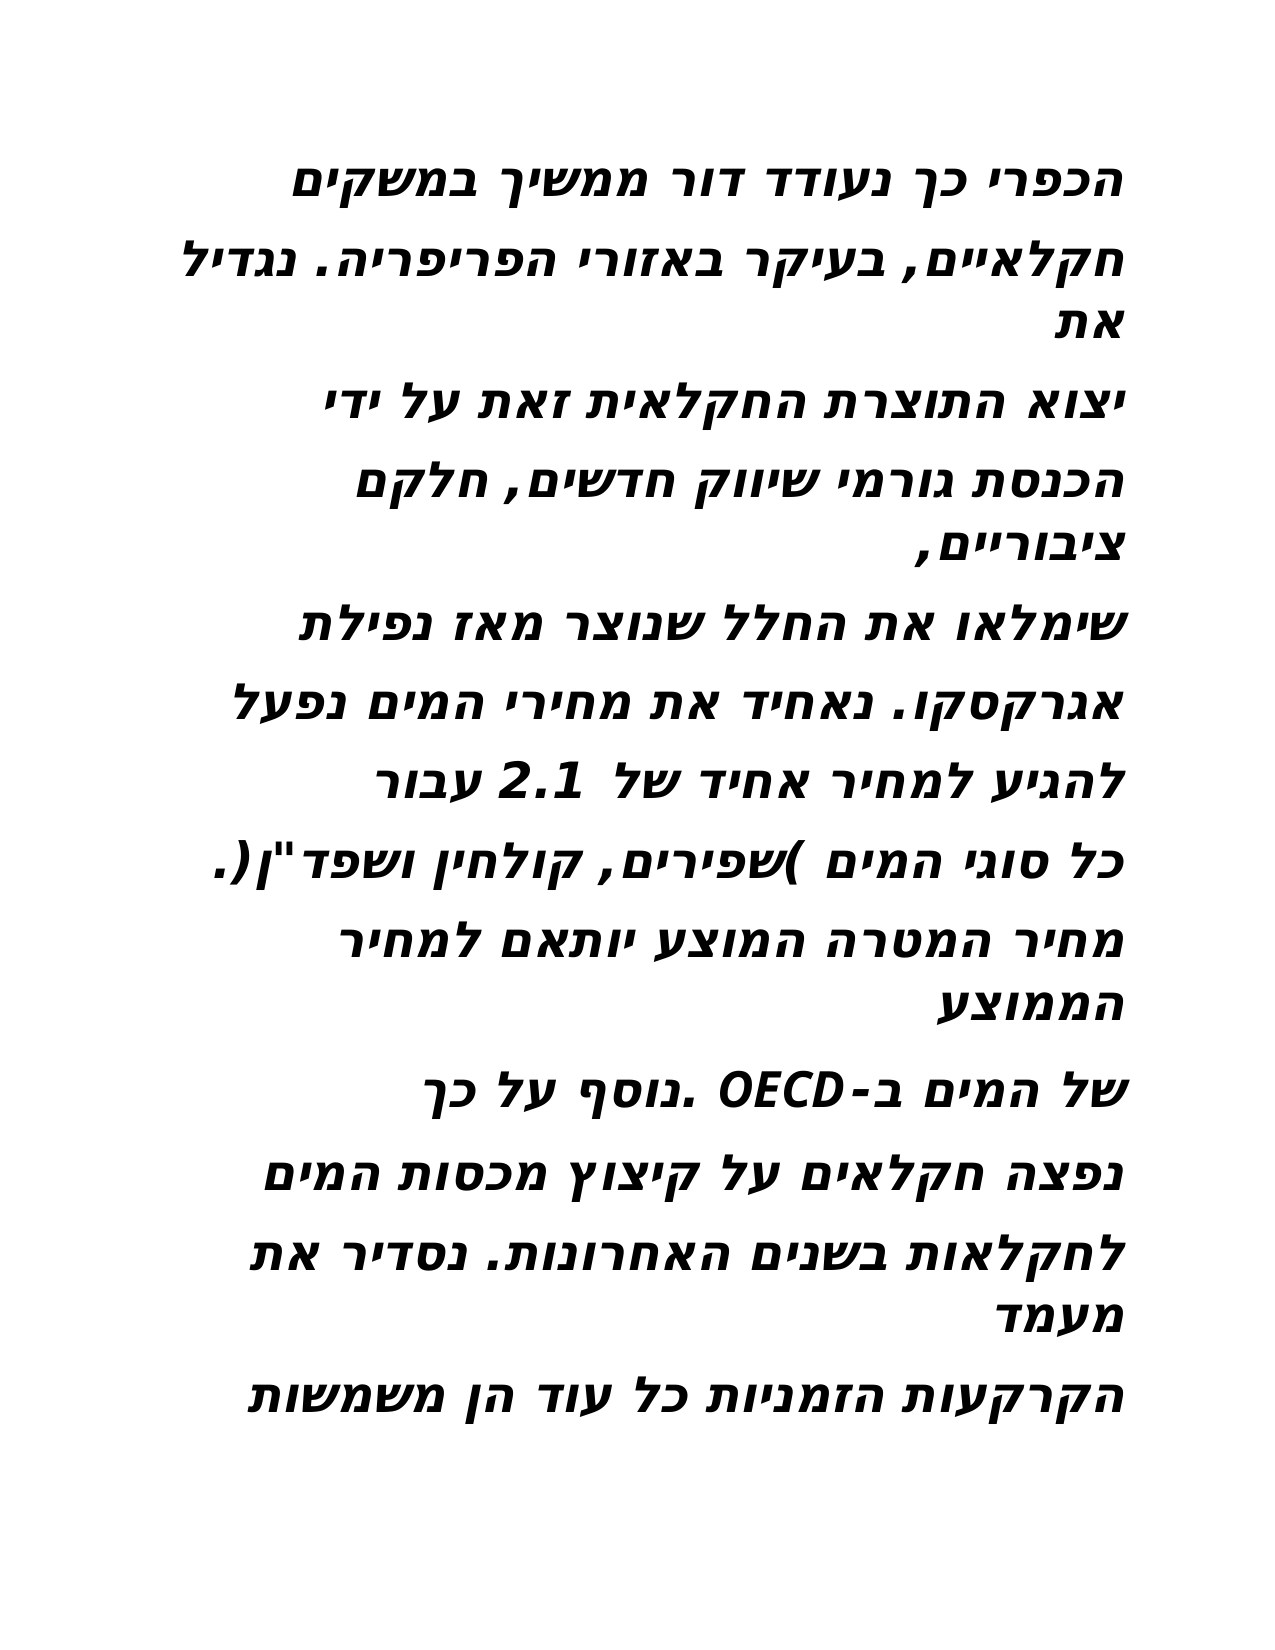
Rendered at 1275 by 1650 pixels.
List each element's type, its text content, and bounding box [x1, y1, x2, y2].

text להגיע למחיר אחיד של 2.1 עבור [150, 752, 1125, 811]
text שימלאו את החלל שנוצר מאז נפילת [150, 593, 1125, 652]
text אגרקסקו. נאחיד את מחירי המים נפעל [150, 673, 1125, 731]
text נפצה חקלאים על קיצוץ מכסות המים [150, 1144, 1125, 1202]
text של המים ב-OECD .נוסף על כך [150, 1054, 1125, 1122]
text הקרקעות הזמניות כל עוד הן משמשות [150, 1366, 1125, 1424]
text מחיר המטרה המוצע יותאם למחיר הממוצע [150, 911, 1125, 1032]
text הכפרי כך נעודד דור ממשיך במשקים [150, 150, 1125, 208]
text חקלאיים, בעיקר באזורי הפריפריה. נגדיל את [150, 229, 1125, 351]
text יצוא התוצרת החקלאית זאת על ידי [150, 372, 1125, 430]
text לחקלאות בשנים האחרונות. נסדיר את מעמד [150, 1223, 1125, 1344]
text הכנסת גורמי שיווק חדשים, חלקם ציבוריים, [150, 451, 1125, 572]
text כל סוגי המים )שפירים, קולחין ושפד"ן(. [150, 832, 1125, 890]
